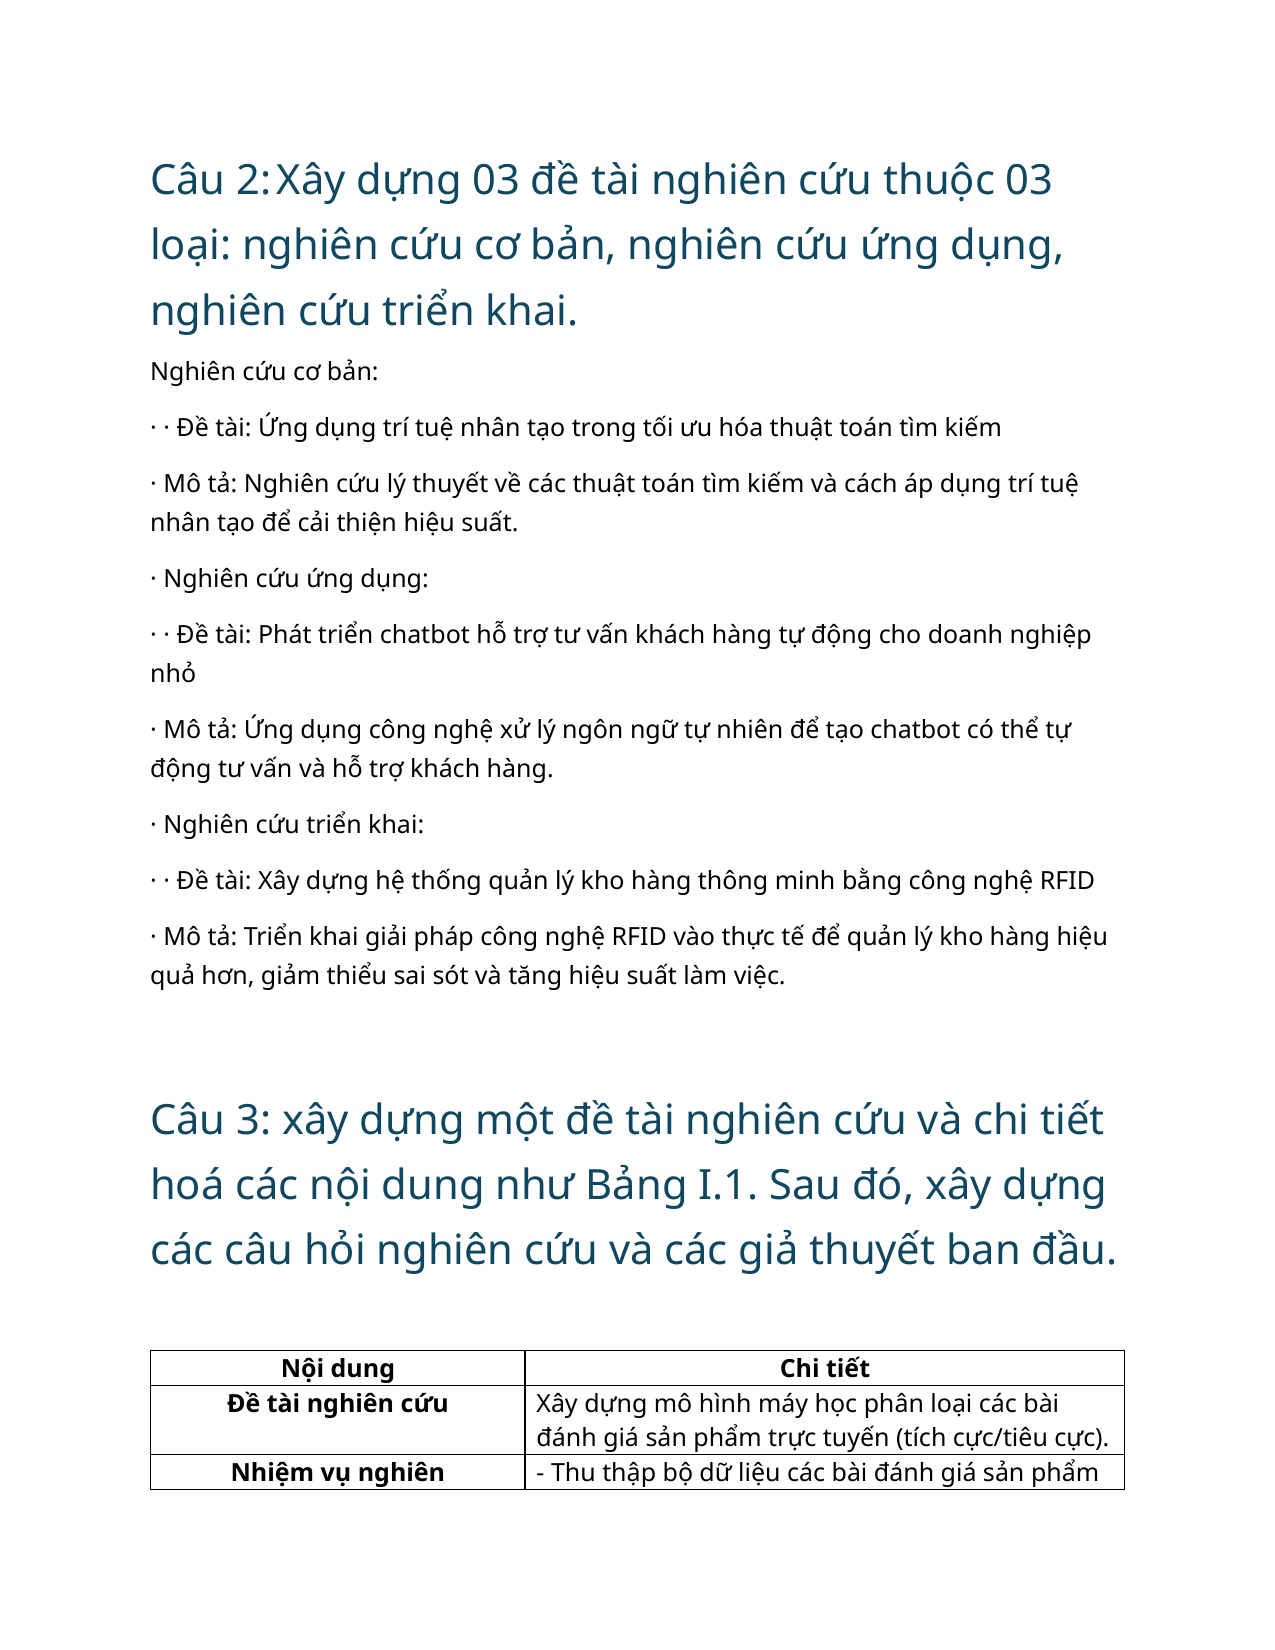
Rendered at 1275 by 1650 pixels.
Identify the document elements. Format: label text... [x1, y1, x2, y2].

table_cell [526, 1455, 1124, 1489]
subtitle Câu 2: Xây dựng 03 đề tài nghiên cứu thuộc 03 loại: nghiên cứu cơ bản, nghiên cứu ứng dụng, nghiên cứu triển khai. [150, 150, 1125, 337]
text · Nghiên cứu ứng dụng: [150, 561, 1125, 595]
subtitle Câu 3: xây dựng một đề tài nghiên cứu và chi tiết hoá các nội dung như Bảng I.1. Sau đó, xây dựng các câu hỏi nghiên cứu và các giả thuyết ban đầu. [150, 1090, 1125, 1277]
table_header Nội dung [151, 1351, 524, 1385]
text · Mô tả: Triển khai giải pháp công nghệ RFID vào thực tế để quản lý kho hàng hiệu quả hơn, giảm thiểu sai sót và tăng hiệu suất làm việc. [150, 918, 1125, 991]
text · Nghiên cứu triển khai: [150, 806, 1125, 841]
table_cell Xây dựng mô hình máy học phân loại các bài đánh giá sản phẩm trực tuyến (tích cực/tiêu cực). [526, 1386, 1124, 1454]
text Nghiên cứu cơ bản: [150, 354, 1125, 388]
text · · Đề tài: Xây dựng hệ thống quản lý kho hàng thông minh bằng công nghệ RFID [150, 862, 1125, 896]
table_header Chi tiết [526, 1351, 1124, 1385]
table_cell Đề tài nghiên cứu [151, 1386, 524, 1454]
text · Mô tả: Ứng dụng công nghệ xử lý ngôn ngữ tự nhiên để tạo chatbot có thể tự động tư vấn và hỗ trợ khách hàng. [150, 711, 1125, 785]
text · · Đề tài: Phát triển chatbot hỗ trợ tư vấn khách hàng tự động cho doanh nghiệp nhỏ [150, 616, 1125, 690]
text · · Đề tài: Ứng dụng trí tuệ nhân tạo trong tối ưu hóa thuật toán tìm kiếm [150, 410, 1125, 444]
table_cell Nhiệm vụ nghiên cứu [151, 1455, 524, 1489]
text · Mô tả: Nghiên cứu lý thuyết về các thuật toán tìm kiếm và cách áp dụng trí tuệ nhân tạo để cải thiện hiệu suất. [150, 466, 1125, 539]
